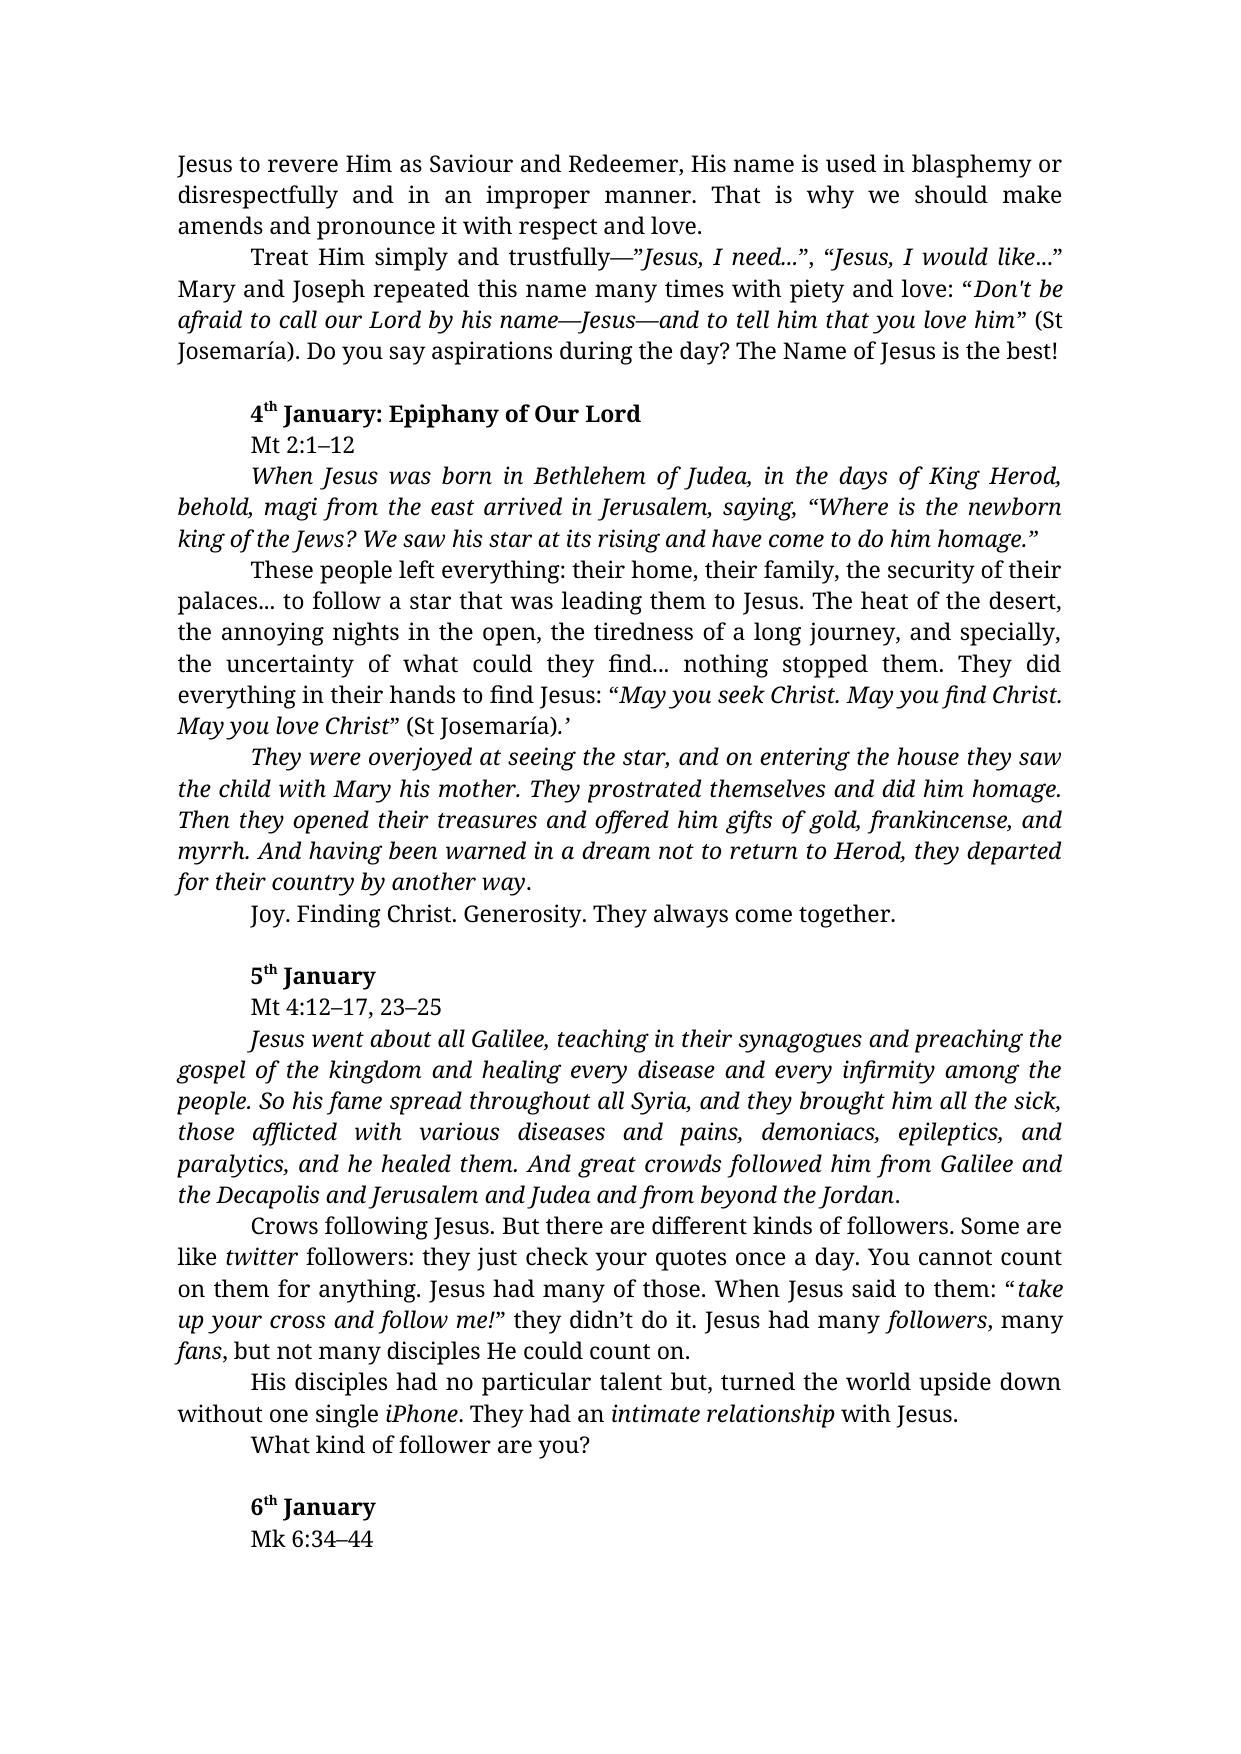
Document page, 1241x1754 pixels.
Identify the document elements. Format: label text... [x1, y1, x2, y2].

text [177, 148, 1063, 241]
text These people left everything: their home, their family, the security of their palaces... to follow a star that was leading them to Jesus. The heat of the desert, the annoying nights in the open, the tiredness of a long journey, and specially, the uncertainty of what could they find... nothing stopped them. They did everything in their hands to find Jesus: “May you seek Christ. May you find Christ. May you love Christ” (St Josemaría).’ [177, 554, 1063, 741]
text Jesus went about all Galilee, teaching in their synagogues and preaching the gospel of the kingdom and healing every disease and every infirmity among the people. So his fame spread throughout all Syria, and they brought him all the sick, those afflicted with various diseases and pains, demoniacs, epileptics, and paralytics, and he healed them. And great crowds followed him from Galilee and the Decapolis and Jerusalem and Judea and from beyond the Jordan. [177, 1023, 1063, 1210]
text 4th January: Epiphany of Our Lord [177, 398, 1063, 429]
text They were overjoyed at seeing the star, and on entering the house they saw the child with Mary his mother. They prostrated themselves and did him homage. Then they opened their treasures and offered him gifts of gold, frankincense, and myrrh. And having been warned in a dream not to return to Herod, they departed for their country by another way. [177, 741, 1063, 898]
text Mt 2:1–12 [177, 429, 1063, 460]
text Crows following Jesus. But there are different kinds of followers. Some are like twitter followers: they just check your quotes once a day. You cannot count on them for anything. Jesus had many of those. When Jesus said to them: “take up your cross and follow me!” they didn’t do it. Jesus had many followers, many fans, but not many disciples He could count on. [177, 1210, 1063, 1366]
text Mk 6:34–44 [177, 1523, 1063, 1554]
text Joy. Finding Christ. Generosity. They always come together. [177, 898, 1063, 929]
text When Jesus was born in Bethlehem of Judea, in the days of King Herod, behold, magi from the east arrived in Jerusalem, saying, “Where is the newborn king of the Jews? We saw his star at its rising and have come to do him homage.” [177, 460, 1063, 554]
text Treat Him simply and trustfully—”Jesus, I need...”, “Jesus, I would like...” Mary and Joseph repeated this name many times with piety and love: “Don't be afraid to call our Lord by his name—Jesus—and to tell him that you love him” (St Josemaría). Do you say aspirations during the day? The Name of Jesus is the best! [177, 241, 1063, 366]
text His disciples had no particular talent but, turned the world upside down without one single iPhone. They had an intimate relationship with Jesus. [177, 1366, 1063, 1429]
text 6th January [177, 1491, 1063, 1523]
text 5th January [177, 960, 1063, 991]
text What kind of follower are you? [177, 1429, 1063, 1460]
text Mt 4:12–17, 23–25 [177, 991, 1063, 1023]
